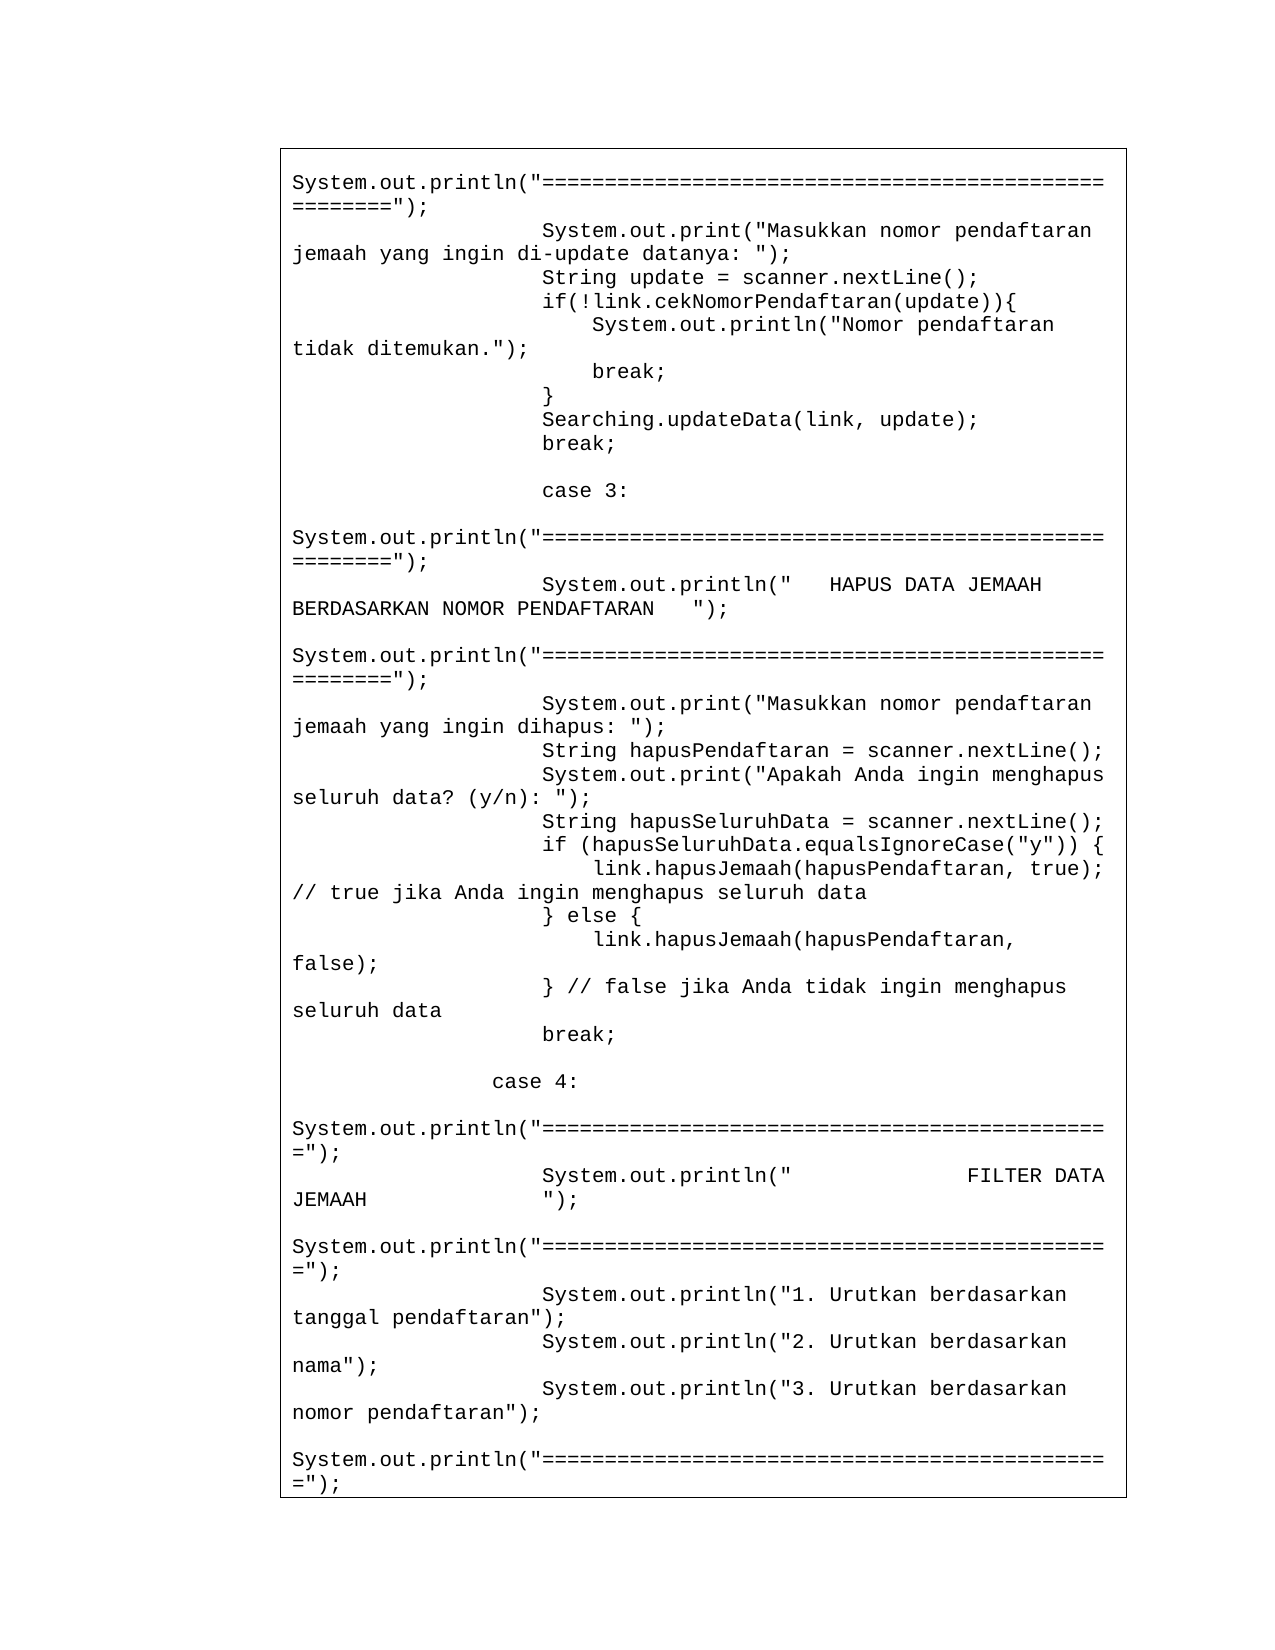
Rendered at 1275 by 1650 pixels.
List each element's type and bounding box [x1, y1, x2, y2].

table_header [281, 149, 1126, 1497]
